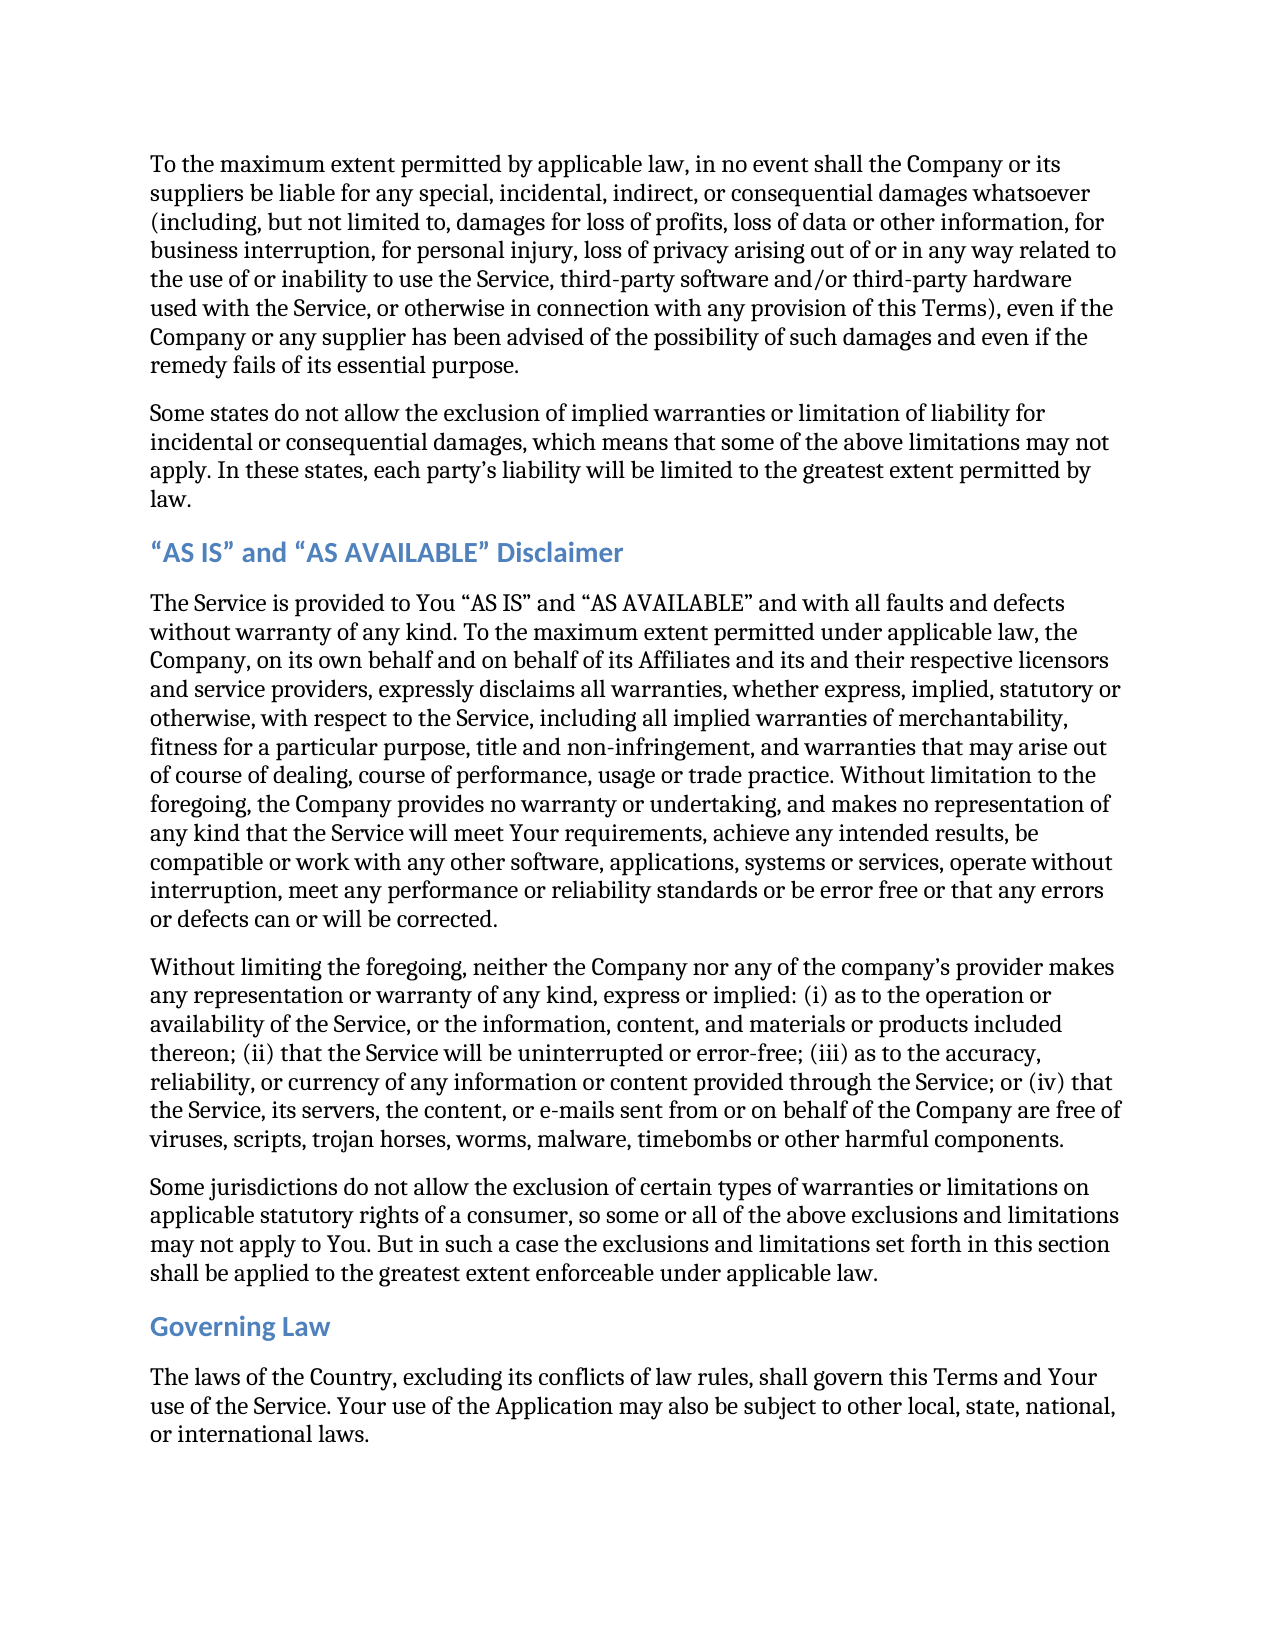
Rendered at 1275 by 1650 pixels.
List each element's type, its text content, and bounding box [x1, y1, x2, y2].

text To the maximum extent permitted by applicable law, in no event shall the Company or its suppliers be liable for any special, incidental, indirect, or consequential damages whatsoever (including, but not limited to, damages for loss of profits, loss of data or other information, for business interruption, for personal injury, loss of privacy arising out of or in any way related to the use of or inability to use the Service, third-party software and/or third-party hardware used with the Service, or otherwise in connection with any provision of this Terms), even if the Company or any supplier has been advised of the possibility of such damages and even if the remedy fails of its essential purpose. [150, 150, 1125, 380]
subtitle Governing Law [150, 1308, 1125, 1344]
text Some states do not allow the exclusion of implied warranties or limitation of liability for incidental or consequential damages, which means that some of the above limitations may not apply. In these states, each party’s liability will be limited to the greatest extent permitted by law. [150, 399, 1125, 514]
text Some jurisdictions do not allow the exclusion of certain types of warranties or limitations on applicable statutory rights of a consumer, so some or all of the above exclusions and limitations may not apply to You. But in such a case the exclusions and limitations set forth in this section shall be applied to the greatest extent enforceable under applicable law. [150, 1173, 1125, 1288]
text Without limiting the foregoing, neither the Company nor any of the company’s provider makes any representation or warranty of any kind, express or implied: (i) as to the operation or availability of the Service, or the information, content, and materials or products included thereon; (ii) that the Service will be uninterrupted or error-free; (iii) as to the accuracy, reliability, or currency of any information or content provided through the Service; or (iv) that the Service, its servers, the content, or e-mails sent from or on behalf of the Company are free of viruses, scripts, trojan horses, worms, malware, timebombs or other harmful components. [150, 953, 1125, 1154]
text The laws of the Country, excluding its conflicts of law rules, shall govern this Terms and Your use of the Service. Your use of the Application may also be subject to other local, state, national, or international laws. [150, 1363, 1125, 1449]
subtitle “AS IS” and “AS AVAILABLE” Disclaimer [150, 534, 1125, 570]
text The Service is provided to You “AS IS” and “AS AVAILABLE” and with all faults and defects without warranty of any kind. To the maximum extent permitted under applicable law, the Company, on its own behalf and on behalf of its Affiliates and its and their respective licensors and service providers, expressly disclaims all warranties, whether express, implied, statutory or otherwise, with respect to the Service, including all implied warranties of merchantability, fitness for a particular purpose, title and non-infringement, and warranties that may arise out of course of dealing, course of performance, usage or trade practice. Without limitation to the foregoing, the Company provides no warranty or undertaking, and makes no representation of any kind that the Service will meet Your requirements, achieve any intended results, be compatible or work with any other software, applications, systems or services, operate without interruption, meet any performance or reliability standards or be error free or that any errors or defects can or will be corrected. [150, 589, 1125, 934]
